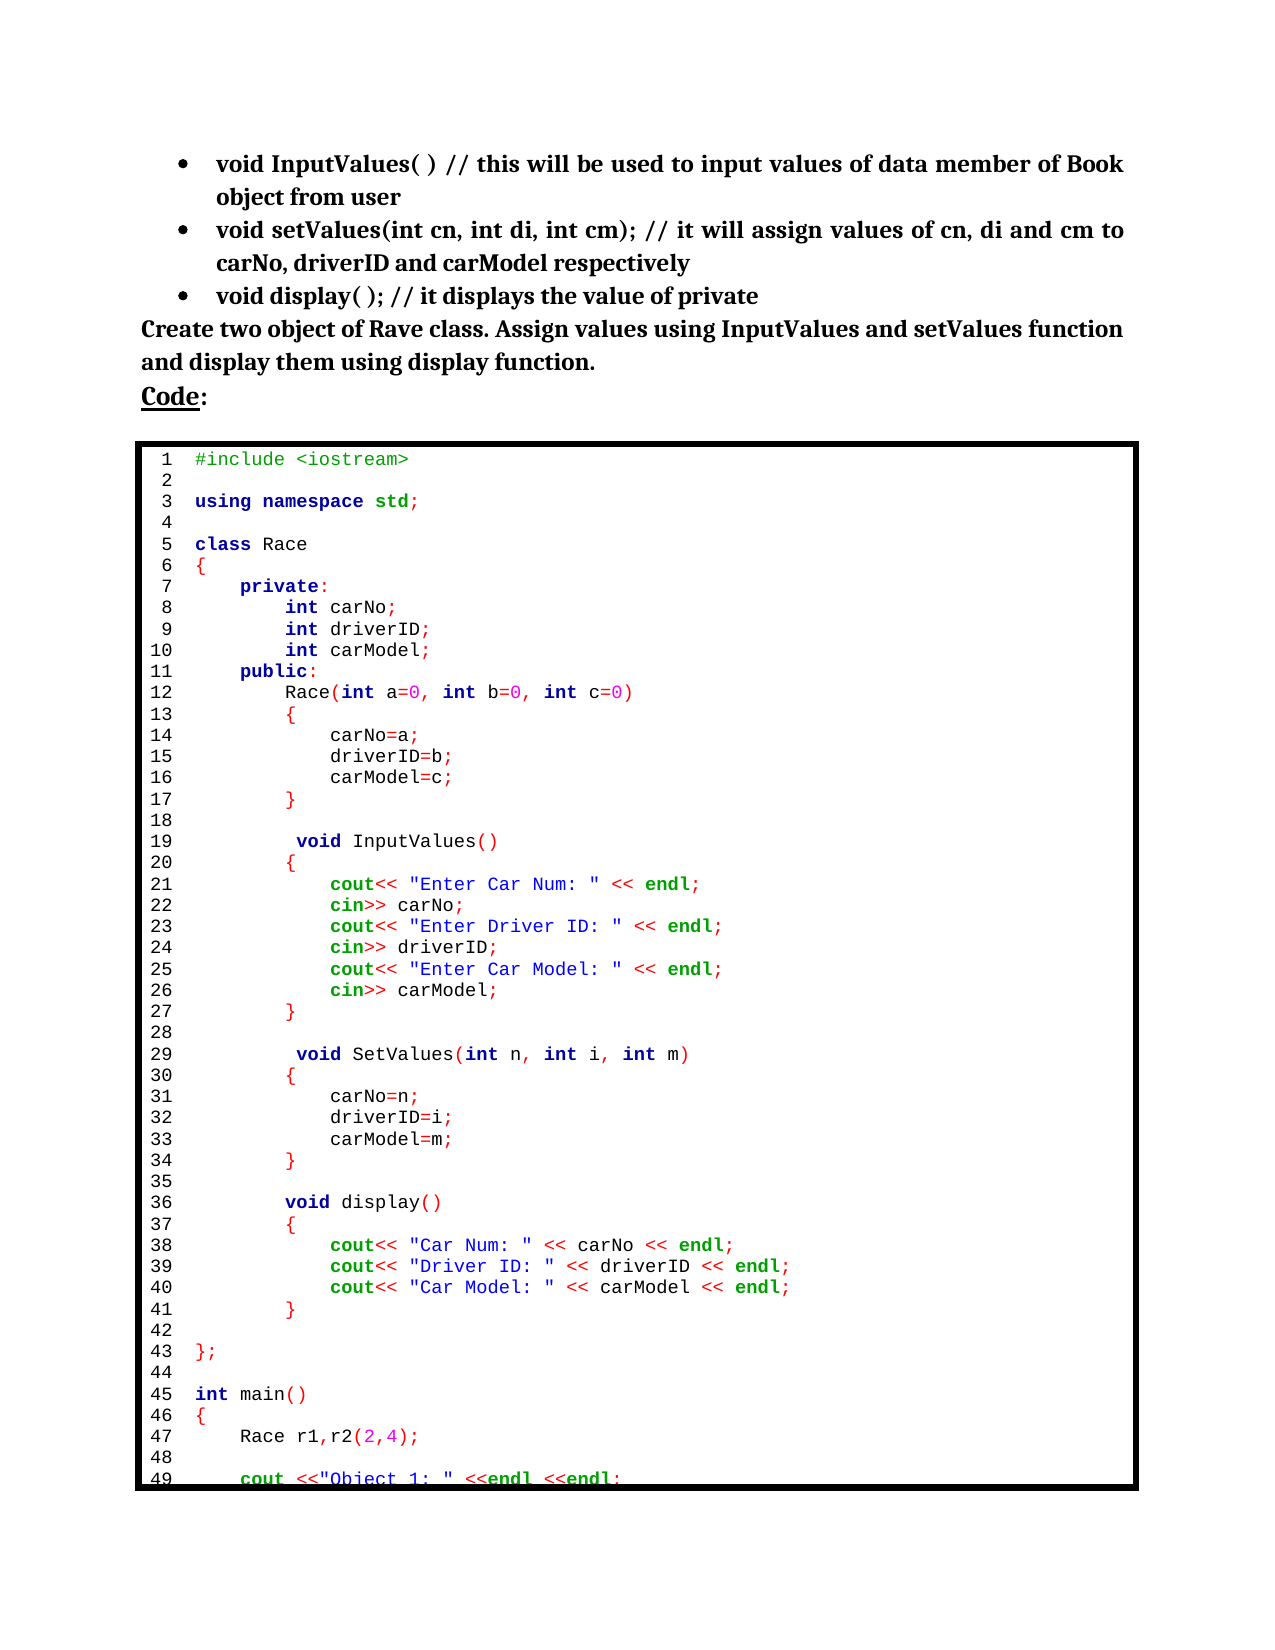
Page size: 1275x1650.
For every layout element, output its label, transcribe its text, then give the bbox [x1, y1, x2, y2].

text 14 carNo=a; [150, 726, 1125, 747]
list void setValues(int cn, int di, int cm); // it will assign values of cn, di and cm to carNo, driverID and carModel respectively [178, 216, 1125, 278]
text 8 int carNo; [150, 598, 1125, 619]
text 26 cin>> carModel; [150, 981, 1125, 1002]
text 47 Race r1,r2(2,4); [150, 1427, 1125, 1448]
text 2 [150, 471, 1125, 492]
text 12 Race(int a=0, int b=0, int c=0) [150, 683, 1125, 704]
text 36 void display() [150, 1193, 1125, 1214]
text 42 [150, 1321, 1125, 1342]
text 13 { [150, 704, 1125, 726]
text 35 [150, 1172, 1125, 1193]
text 48 [150, 1448, 1125, 1469]
text 22 cin>> carNo; [150, 896, 1125, 917]
text 25 cout<< "Enter Car Model: " << endl; [150, 959, 1125, 981]
text 43 }; [150, 1342, 1125, 1363]
list void InputValues( ) // this will be used to input values of data member of Book object from user [178, 150, 1125, 212]
list void display( ); // it displays the value of private [178, 282, 1125, 311]
text 6 { [150, 556, 1125, 577]
text 46 { [150, 1406, 1125, 1427]
text 41 } [150, 1299, 1125, 1321]
text 15 driverID=b; [150, 747, 1125, 768]
text 38 cout<< "Car Num: " << carNo << endl; [150, 1236, 1125, 1257]
text 5 class Race [150, 534, 1125, 556]
text 31 carNo=n; [150, 1087, 1125, 1108]
text 18 [150, 811, 1125, 832]
text 11 public: [150, 662, 1125, 683]
text 16 carModel=c; [150, 768, 1125, 789]
text Code: [141, 381, 1125, 412]
text 7 private: [150, 577, 1125, 598]
text 3 using namespace std; [150, 492, 1125, 513]
text 39 cout<< "Driver ID: " << driverID << endl; [150, 1257, 1125, 1278]
text 4 [150, 513, 1125, 534]
text 44 [150, 1363, 1125, 1384]
text 23 cout<< "Enter Driver ID: " << endl; [150, 917, 1125, 938]
text 37 { [150, 1214, 1125, 1236]
text 10 int carModel; [150, 641, 1125, 662]
text 40 cout<< "Car Model: " << carModel << endl; [150, 1278, 1125, 1299]
text 20 { [150, 853, 1125, 874]
text 49 cout <<"Object 1: " <<endl <<endl; [150, 1469, 1125, 1484]
text 34 } [150, 1151, 1125, 1172]
text 32 driverID=i; [150, 1108, 1125, 1129]
text 17 } [150, 789, 1125, 811]
text 33 carModel=m; [150, 1129, 1125, 1151]
text Create two object of Rave class. Assign values using InputValues and setValues function and display them using display function. [141, 315, 1125, 377]
text 45 int main() [150, 1384, 1125, 1406]
text 21 cout<< "Enter Car Num: " << endl; [150, 874, 1125, 896]
text 27 } [150, 1002, 1125, 1023]
text 1 #include <iostream> [142, 447, 1133, 471]
text 24 cin>> driverID; [150, 938, 1125, 959]
text 29 void SetValues(int n, int i, int m) [150, 1044, 1125, 1066]
text 30 { [150, 1066, 1125, 1087]
text 19 void InputValues() [150, 832, 1125, 853]
text 9 int driverID; [150, 619, 1125, 641]
text 28 [150, 1023, 1125, 1044]
